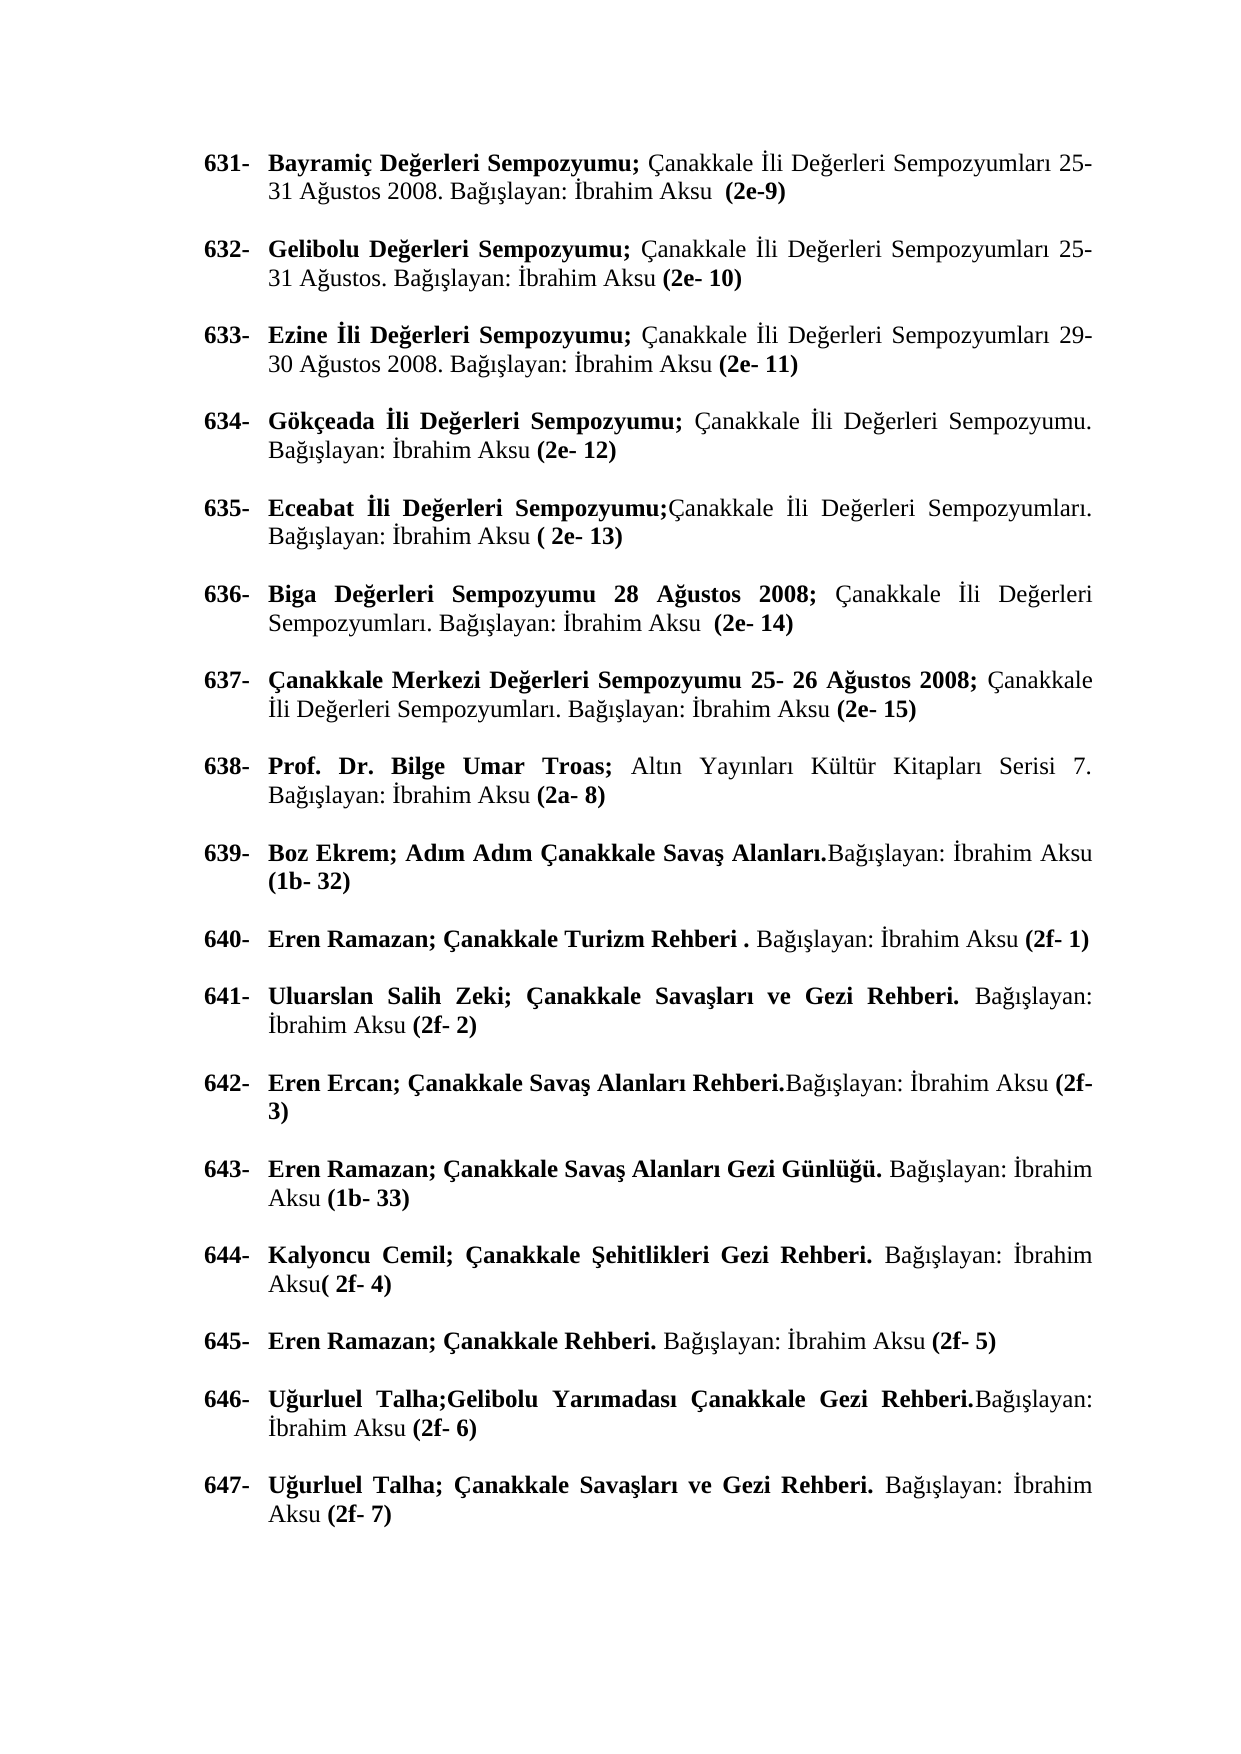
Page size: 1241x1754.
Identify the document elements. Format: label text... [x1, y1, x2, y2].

list Uğurluel Talha;Gelibolu Yarımadası Çanakkale Gezi Rehberi.Bağışlayan: İbrahim Aksu (2f- 6) [204, 1384, 1093, 1441]
list Biga Değerleri Sempozyumu 28 Ağustos 2008; Çanakkale İli Değerleri Sempozyumları. Bağışlayan: İbrahim Aksu (2e- 14) [204, 579, 1093, 636]
list Bayramiç Değerleri Sempozyumu; Çanakkale İli Değerleri Sempozyumları 25- 31 Ağustos 2008. Bağışlayan: İbrahim Aksu (2e-9) [204, 148, 1093, 205]
list Gökçeada İli Değerleri Sempozyumu; Çanakkale İli Değerleri Sempozyumu. Bağışlayan: İbrahim Aksu (2e- 12) [204, 406, 1093, 464]
list Gelibolu Değerleri Sempozyumu; Çanakkale İli Değerleri Sempozyumları 25- 31 Ağustos. Bağışlayan: İbrahim Aksu (2e- 10) [204, 234, 1093, 291]
list Kalyoncu Cemil; Çanakkale Şehitlikleri Gezi Rehberi. Bağışlayan: İbrahim Aksu( 2f- 4) [204, 1240, 1093, 1298]
list Çanakkale Merkezi Değerleri Sempozyumu 25- 26 Ağustos 2008; Çanakkale İli Değerleri Sempozyumları. Bağışlayan: İbrahim Aksu (2e- 15) [204, 665, 1093, 723]
list Uğurluel Talha; Çanakkale Savaşları ve Gezi Rehberi. Bağışlayan: İbrahim Aksu (2f- 7) [204, 1470, 1093, 1528]
list Eren Ramazan; Çanakkale Turizm Rehberi . Bağışlayan: İbrahim Aksu (2f- 1) [204, 924, 1093, 953]
list Eren Ramazan; Çanakkale Savaş Alanları Gezi Günlüğü. Bağışlayan: İbrahim Aksu (1b- 33) [204, 1154, 1093, 1211]
list Boz Ekrem; Adım Adım Çanakkale Savaş Alanları.Bağışlayan: İbrahim Aksu (1b- 32) [204, 838, 1093, 895]
list Prof. Dr. Bilge Umar Troas; Altın Yayınları Kültür Kitapları Serisi 7. Bağışlayan: İbrahim Aksu (2a- 8) [204, 751, 1093, 809]
list Ezine İli Değerleri Sempozyumu; Çanakkale İli Değerleri Sempozyumları 29- 30 Ağustos 2008. Bağışlayan: İbrahim Aksu (2e- 11) [204, 320, 1093, 378]
list Uluarslan Salih Zeki; Çanakkale Savaşları ve Gezi Rehberi. Bağışlayan: İbrahim Aksu (2f- 2) [204, 981, 1093, 1039]
list Eceabat İli Değerleri Sempozyumu;Çanakkale İli Değerleri Sempozyumları. Bağışlayan: İbrahim Aksu ( 2e- 13) [204, 493, 1093, 550]
list Eren Ercan; Çanakkale Savaş Alanları Rehberi.Bağışlayan: İbrahim Aksu (2f- 3) [204, 1068, 1093, 1125]
list Eren Ramazan; Çanakkale Rehberi. Bağışlayan: İbrahim Aksu (2f- 5) [204, 1326, 1093, 1355]
